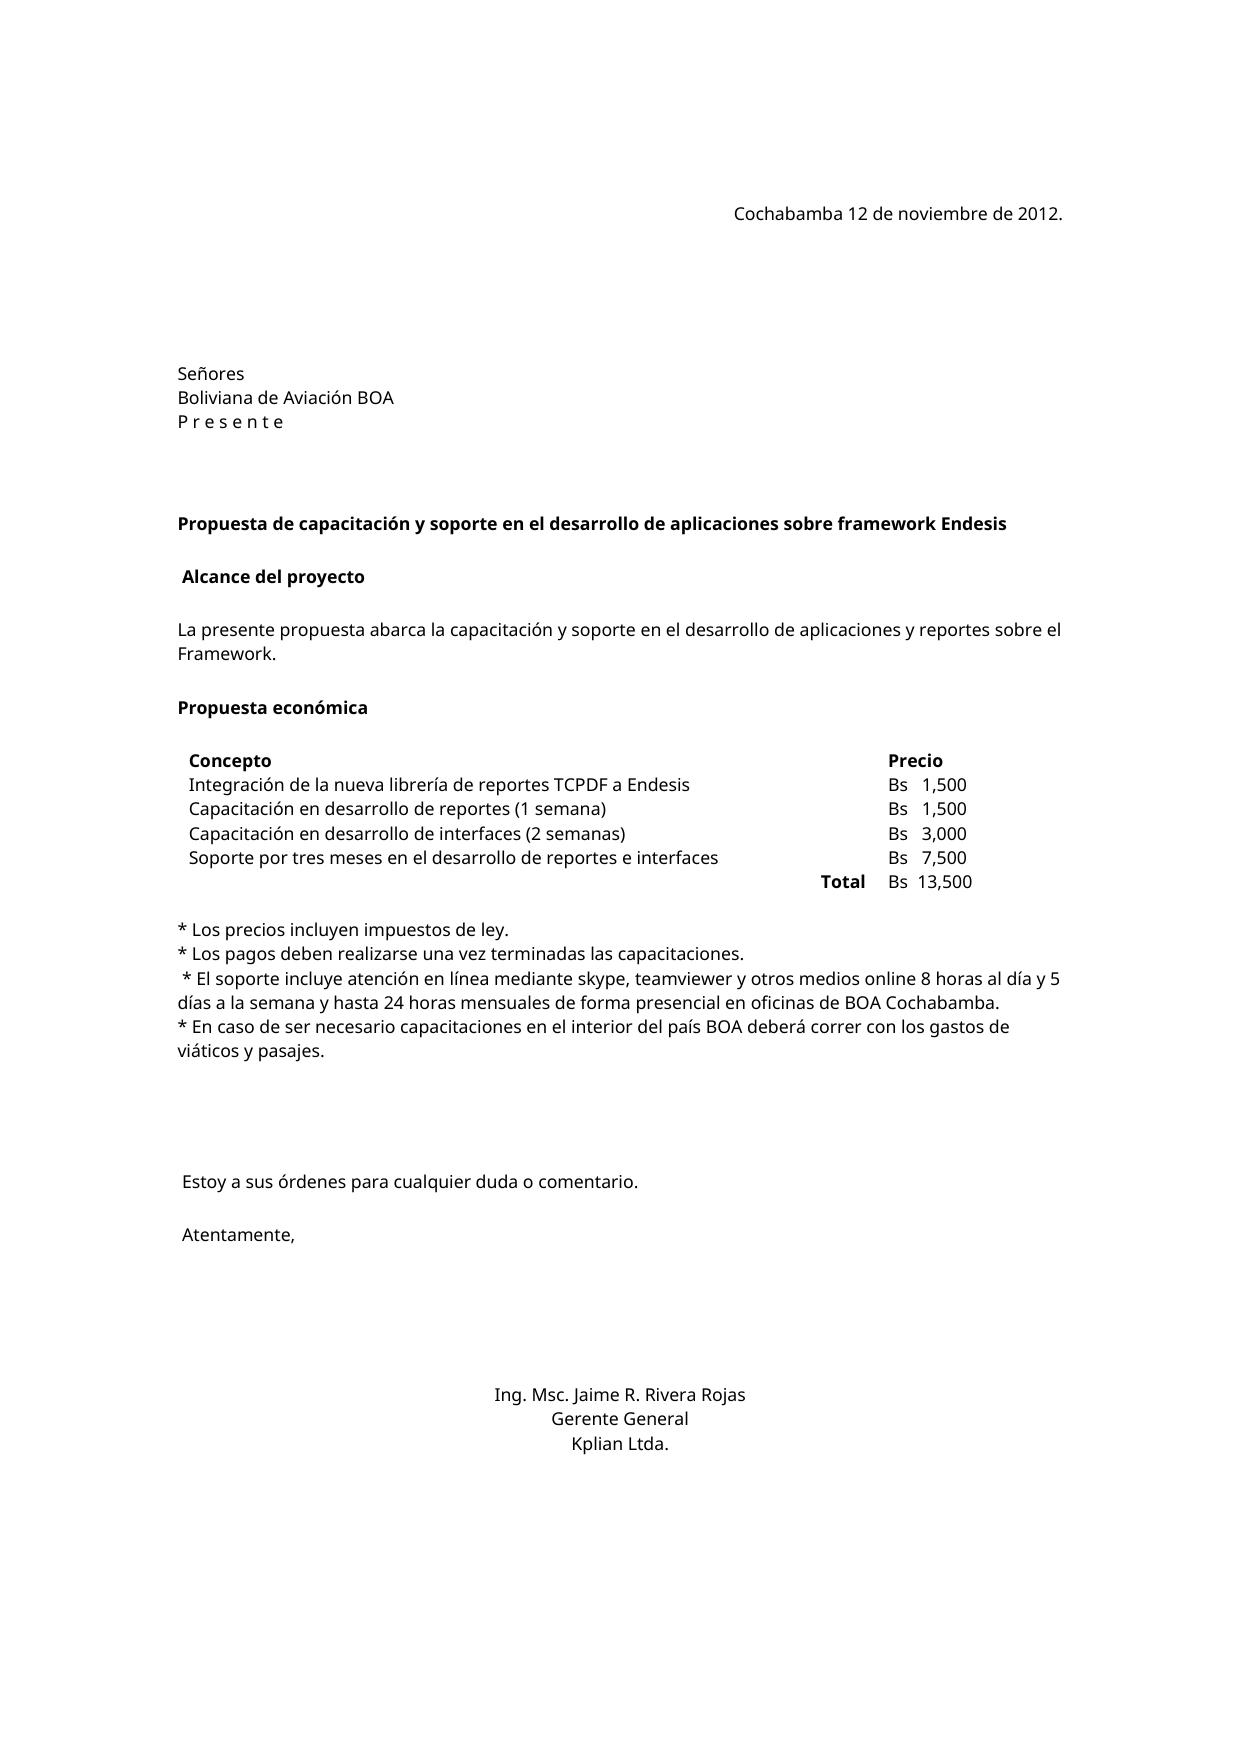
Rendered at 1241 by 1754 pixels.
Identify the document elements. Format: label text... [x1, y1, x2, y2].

text Cochabamba 12 de noviembre de 2012. [177, 201, 1063, 225]
text La presente propuesta abarca la capacitación y soporte en el desarrollo de aplicaciones y reportes sobre el Framework. [177, 618, 1063, 666]
text * Los pagos deben realizarse una vez terminadas las capacitaciones. [177, 942, 1063, 966]
text * El soporte incluye atención en línea mediante skype, teamviewer y otros medios online 8 horas al día y 5 días a la semana y hasta 24 horas mensuales de forma presencial en oficinas de BOA Cochabamba. [177, 966, 1063, 1014]
text Boliviana de Aviación BOA P r e s e n t e [177, 385, 1063, 433]
table_cell Bs 1,500 [877, 773, 1085, 797]
table_cell Bs 1,500 [877, 797, 1085, 821]
text Ing. Msc. Jaime R. Rivera Rojas Gerente General Kplian Ltda. [177, 1383, 1063, 1455]
text Alcance del proyecto [177, 564, 1063, 588]
table_cell Integración de la nueva librería de reportes TCPDF a Endesis [177, 773, 877, 797]
text * En caso de ser necesario capacitaciones en el interior del país BOA deberá correr con los gastos de viáticos y pasajes. [177, 1014, 1063, 1063]
table_cell Bs 7,500 [877, 845, 1085, 869]
table_header Precio [877, 749, 1085, 773]
text * Los precios incluyen impuestos de ley. [177, 918, 1063, 942]
table_cell Soporte por tres meses en el desarrollo de reportes e interfaces [177, 845, 877, 869]
text Estoy a sus órdenes para cualquier duda o comentario. [177, 1169, 1063, 1193]
text Propuesta económica [177, 695, 1063, 719]
table_header Concepto [177, 749, 877, 773]
table_cell Bs 3,000 [877, 821, 1085, 845]
text Atentamente, [177, 1223, 1063, 1247]
table_cell Bs 13,500 [877, 869, 1085, 893]
text Señores [177, 361, 1063, 385]
text Propuesta de capacitación y soporte en el desarrollo de aplicaciones sobre framework Endesis [177, 511, 1063, 535]
table_cell Capacitación en desarrollo de interfaces (2 semanas) [177, 821, 877, 845]
table_cell Total [177, 869, 877, 893]
table_cell Capacitación en desarrollo de reportes (1 semana) [177, 797, 877, 821]
